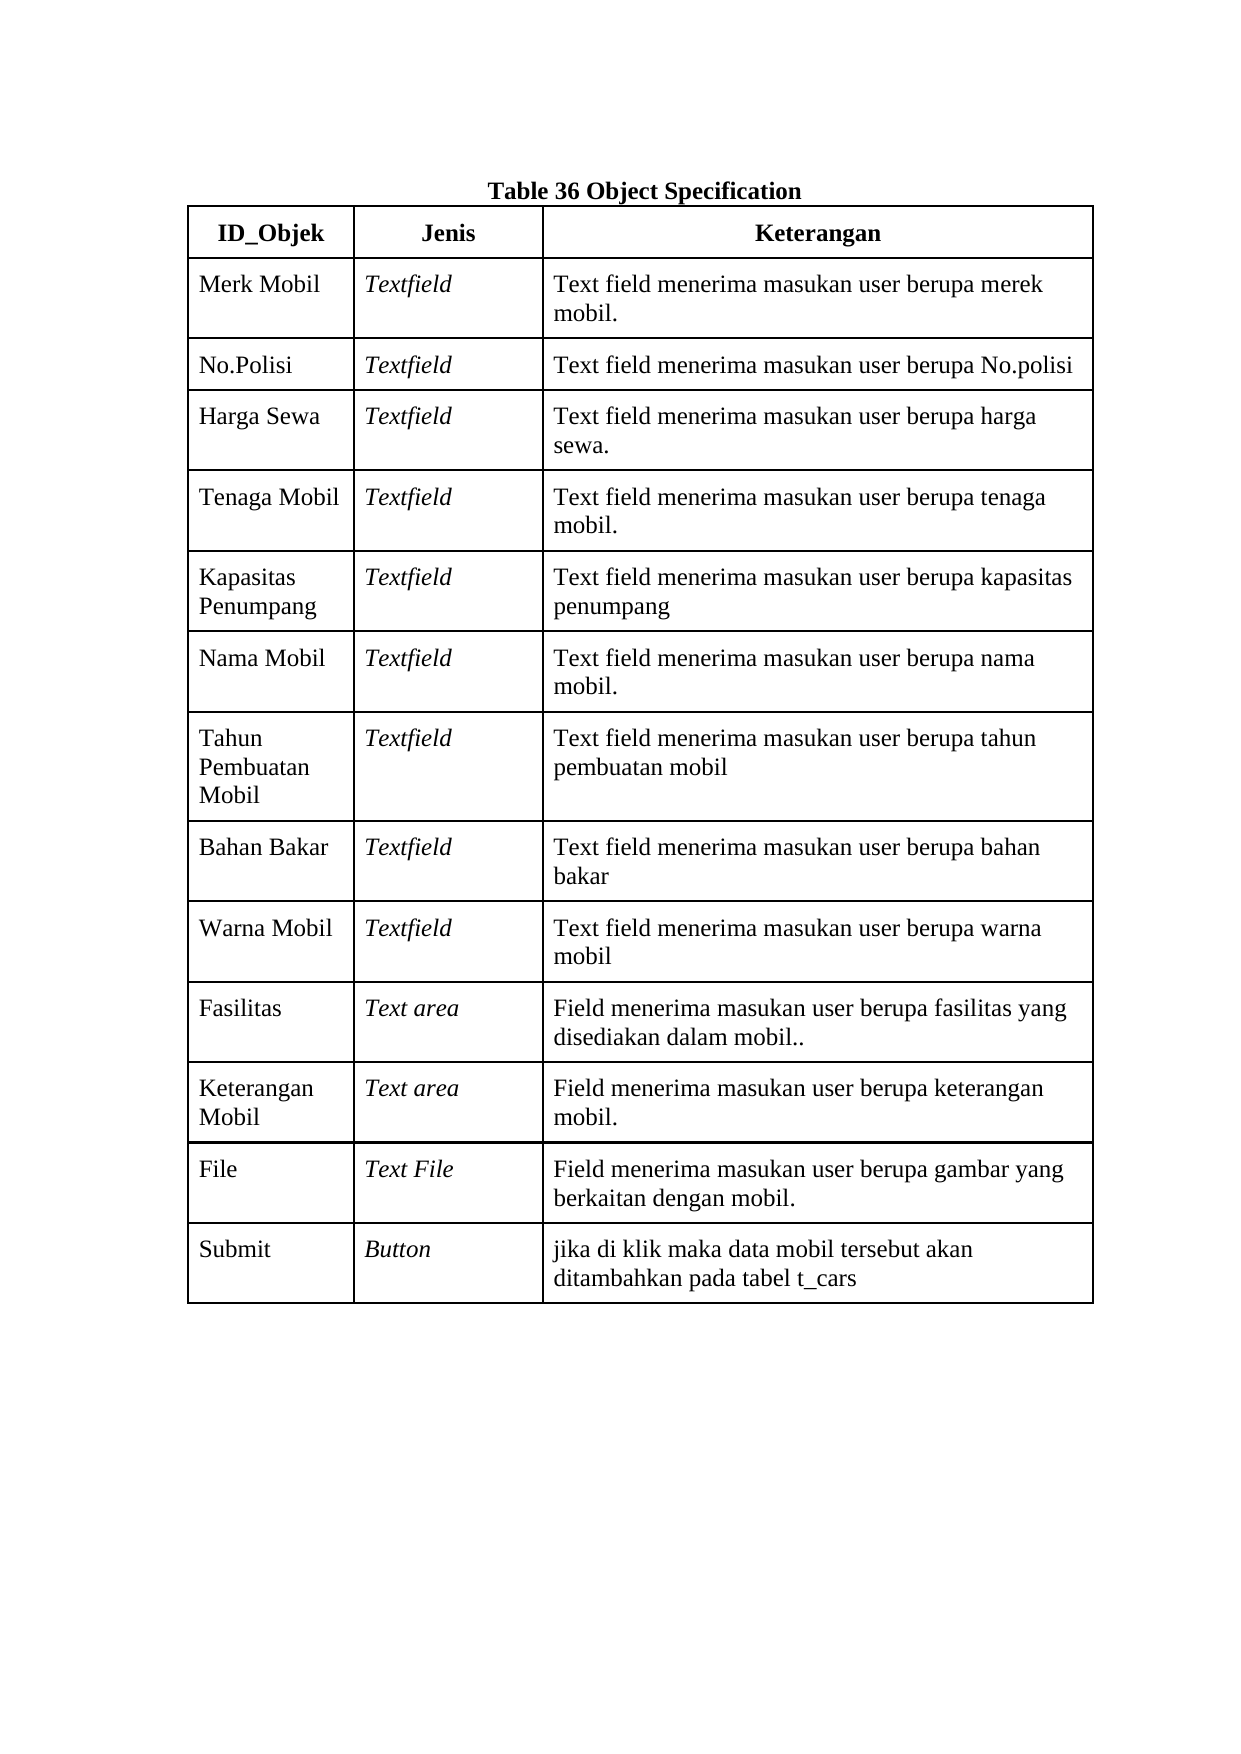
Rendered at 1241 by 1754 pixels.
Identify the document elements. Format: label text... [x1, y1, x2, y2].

table_cell Text area [355, 1063, 542, 1141]
table_cell Textfield [355, 391, 542, 469]
table_cell Field menerima masukan user berupa fasilitas yang disediakan dalam mobil.. [544, 983, 1092, 1061]
table_cell Textfield [355, 339, 542, 389]
table_cell Nama Mobil [189, 632, 353, 711]
table_cell jika di klik maka data mobil tersebut akan ditambahkan pada tabel t_cars [544, 1224, 1092, 1302]
table_cell Textfield [355, 552, 542, 630]
table_cell Text field menerima masukan user berupa warna mobil [544, 902, 1092, 981]
table_cell Textfield [355, 713, 542, 820]
table_cell Field menerima masukan user berupa keterangan mobil. [544, 1063, 1092, 1141]
table_cell Text field menerima masukan user berupa tenaga mobil. [544, 471, 1092, 550]
table_header Keterangan [544, 207, 1092, 257]
table_cell Harga Sewa [189, 391, 353, 469]
text Table 36 Object Specification [412, 176, 1092, 205]
table_cell Textfield [355, 902, 542, 981]
table_cell Tahun Pembuatan Mobil [189, 713, 353, 820]
table_cell Kapasitas Penumpang [189, 552, 353, 630]
table_cell Text field menerima masukan user berupa harga sewa. [544, 391, 1092, 469]
table_cell Bahan Bakar [189, 822, 353, 900]
table_cell Fasilitas [189, 983, 353, 1061]
table_cell Textfield [355, 632, 542, 711]
table_cell Text field menerima masukan user berupa tahun pembuatan mobil [544, 713, 1092, 820]
table_cell Text field menerima masukan user berupa merek mobil. [544, 259, 1092, 337]
table_cell File [189, 1144, 353, 1222]
table_cell Merk Mobil [189, 259, 353, 337]
table_cell Field menerima masukan user berupa gambar yang berkaitan dengan mobil. [544, 1144, 1092, 1222]
table_cell Submit [189, 1224, 353, 1302]
table_cell Text field menerima masukan user berupa nama mobil. [544, 632, 1092, 711]
table_cell Text File [355, 1144, 542, 1222]
table_cell Text area [355, 983, 542, 1061]
table_cell Textfield [355, 822, 542, 900]
table_cell Tenaga Mobil [189, 471, 353, 550]
table_cell Text field menerima masukan user berupa bahan bakar [544, 822, 1092, 900]
table_cell Button [355, 1224, 542, 1302]
table_cell Warna Mobil [189, 902, 353, 981]
table_header ID_Objek [189, 207, 353, 257]
table_cell Keterangan Mobil [189, 1063, 353, 1141]
table_cell Textfield [355, 471, 542, 550]
table_cell No.Polisi [189, 339, 353, 389]
table_cell Text field menerima masukan user berupa No.polisi [544, 339, 1092, 389]
table_cell Text field menerima masukan user berupa kapasitas penumpang [544, 552, 1092, 630]
table_header Jenis [355, 207, 542, 257]
table_cell Textfield [355, 259, 542, 337]
